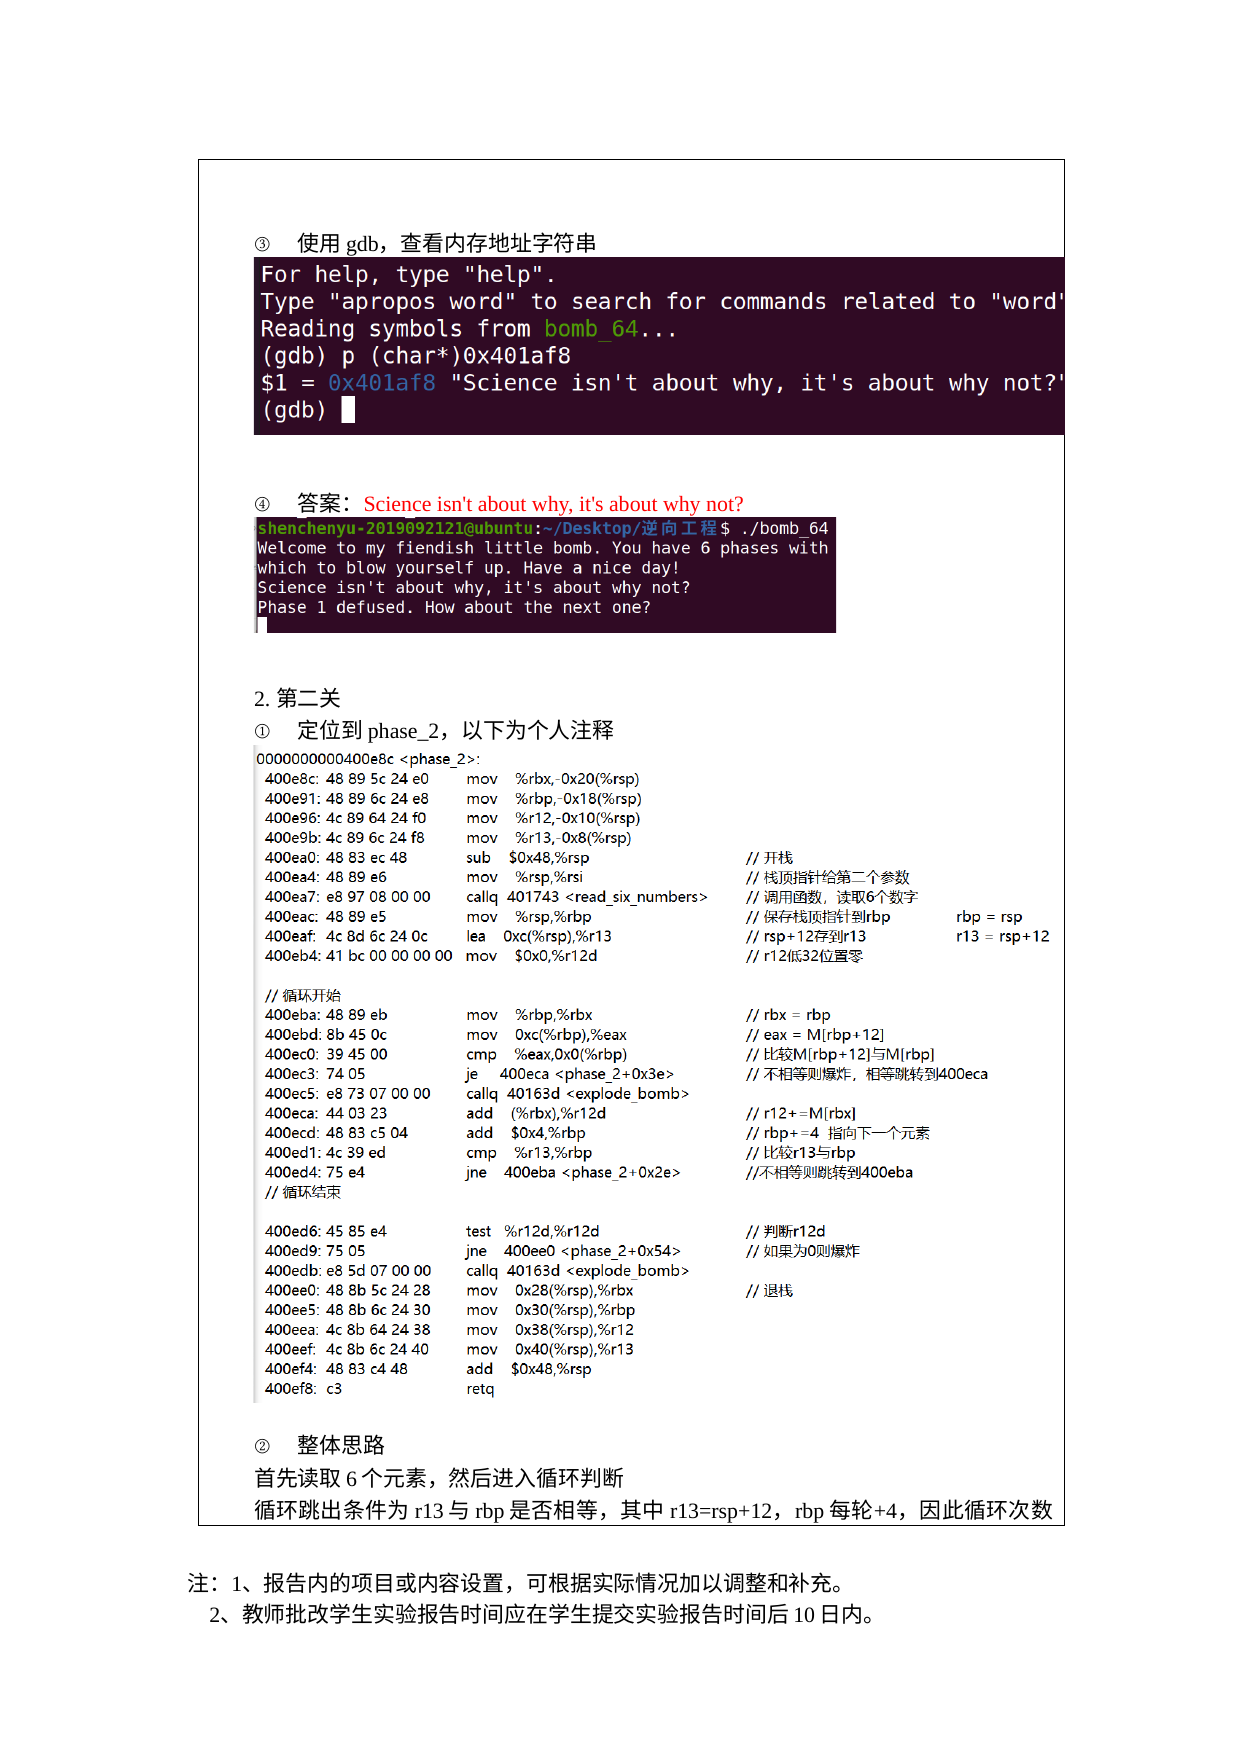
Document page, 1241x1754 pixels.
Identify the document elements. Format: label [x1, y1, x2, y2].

picture [253, 257, 1065, 435]
picture [253, 517, 837, 633]
picture [253, 745, 1060, 1403]
table_cell [199, 160, 1064, 1525]
